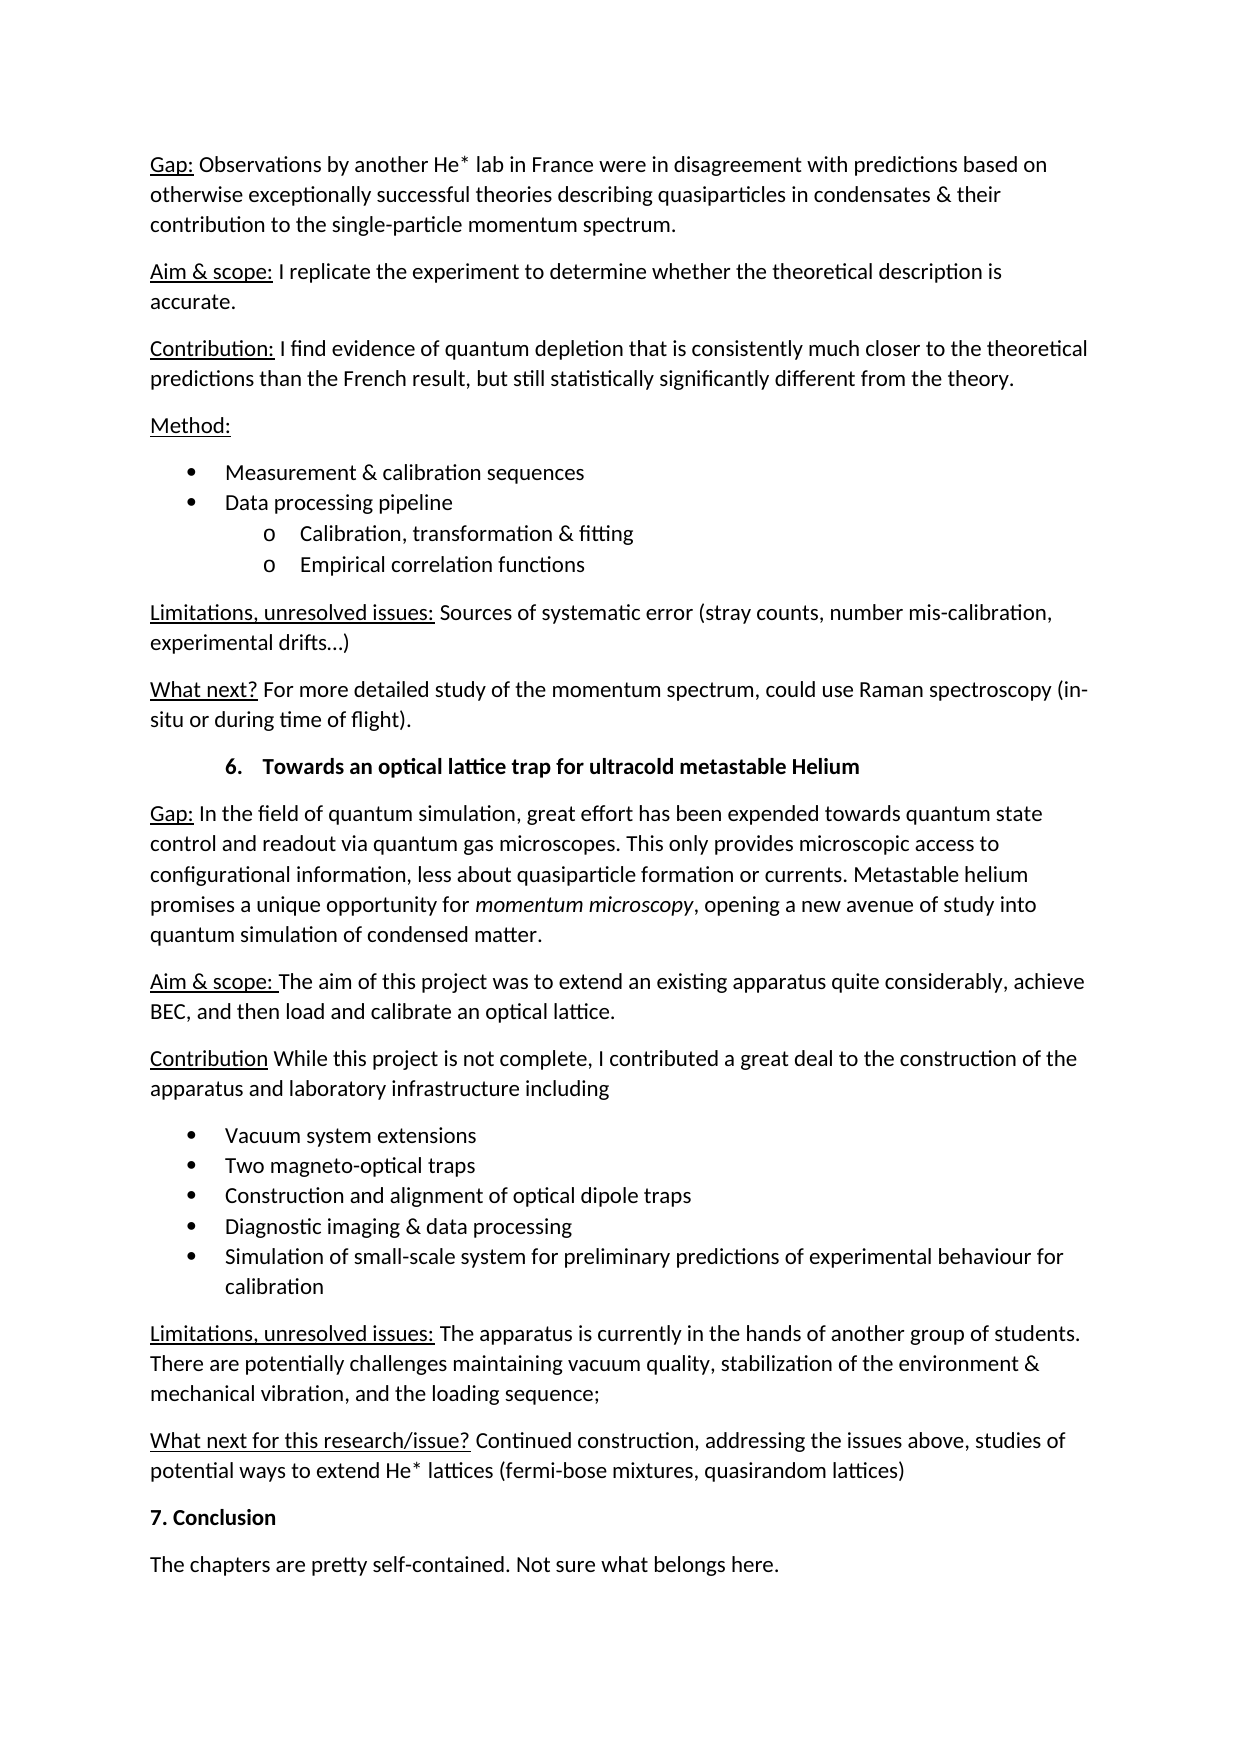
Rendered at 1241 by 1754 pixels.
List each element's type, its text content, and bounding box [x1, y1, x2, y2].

list Diagnostic imaging & data processing [187, 1212, 1090, 1240]
list Data processing pipeline [187, 488, 1090, 517]
list Simulation of small-scale system for preliminary predictions of experimental behaviour for calibration [187, 1242, 1090, 1300]
text Contribution: I find evidence of quantum depletion that is consistently much closer to the theoretical predictions than the French result, but still statistically significantly different from the theory. [150, 334, 1090, 393]
text What next for this research/issue? Continued construction, addressing the issues above, studies of potential ways to extend He* lattices (fermi-bose mixtures, quasirandom lattices) [150, 1426, 1090, 1485]
list Construction and alignment of optical dipole traps [187, 1182, 1090, 1210]
text Contribution While this project is not complete, I contributed a great deal to the construction of the apparatus and laboratory infrastructure including [150, 1044, 1090, 1102]
list Empirical correlation functions [262, 550, 1090, 579]
list Towards an optical lattice trap for ultracold metastable Helium [225, 752, 1090, 781]
list Vacuum system extensions [187, 1121, 1090, 1149]
list Two magneto-optical traps [187, 1151, 1090, 1179]
text Aim & scope: The aim of this project was to extend an existing apparatus quite considerably, achieve BEC, and then load and calibrate an optical lattice. [150, 967, 1090, 1025]
text Aim & scope: I replicate the experiment to determine whether the theoretical description is accurate. [150, 257, 1090, 316]
text Method: [150, 411, 1090, 439]
text Gap: In the field of quantum simulation, great effort has been expended towards quantum state control and readout via quantum gas microscopes. This only provides microscopic access to configurational information, less about quasiparticle formation or currents. Metastable helium promises a unique opportunity for momentum microscopy, opening a new avenue of study into quantum simulation of condensed matter. [150, 799, 1090, 948]
text What next? For more detailed study of the momentum spectrum, could use Raman spectroscopy (in-situ or during time of flight). [150, 675, 1090, 734]
text The chapters are pretty self-contained. Not sure what belongs here. [150, 1550, 1090, 1578]
text Limitations, unresolved issues: The apparatus is currently in the hands of another group of students. There are potentially challenges maintaining vacuum quality, stabilization of the environment & mechanical vibration, and the loading sequence; [150, 1319, 1090, 1408]
list Calibration, transformation & fitting [262, 519, 1090, 548]
text Limitations, unresolved issues: Sources of systematic error (stray counts, number mis-calibration, experimental drifts…) [150, 598, 1090, 657]
text Gap: Observations by another He* lab in France were in disagreement with predictions based on otherwise exceptionally successful theories describing quasiparticles in condensates & their contribution to the single-particle momentum spectrum. [150, 150, 1090, 238]
text 7. Conclusion [150, 1503, 1090, 1532]
list Measurement & calibration sequences [187, 458, 1090, 486]
